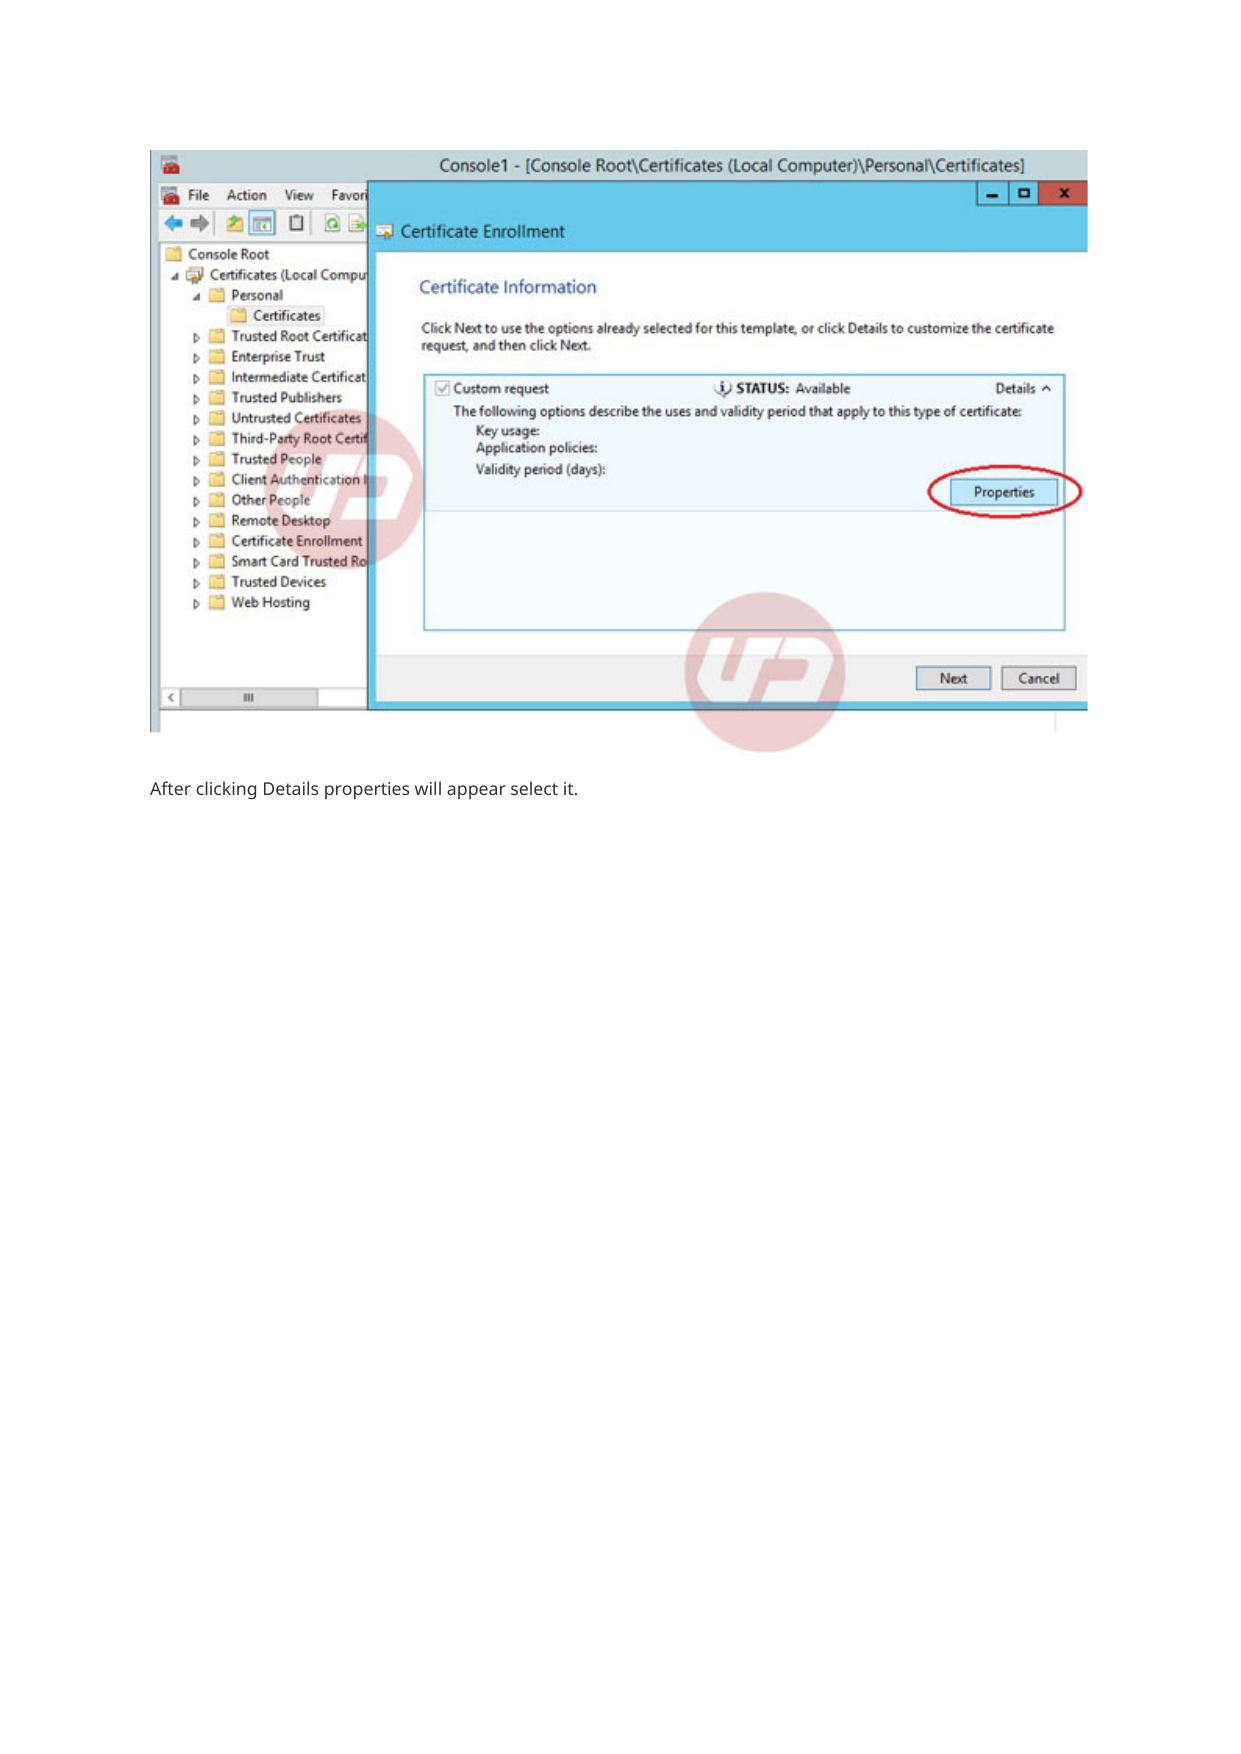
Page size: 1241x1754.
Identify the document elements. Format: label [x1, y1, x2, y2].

text [150, 150, 1090, 879]
picture [150, 150, 1088, 775]
